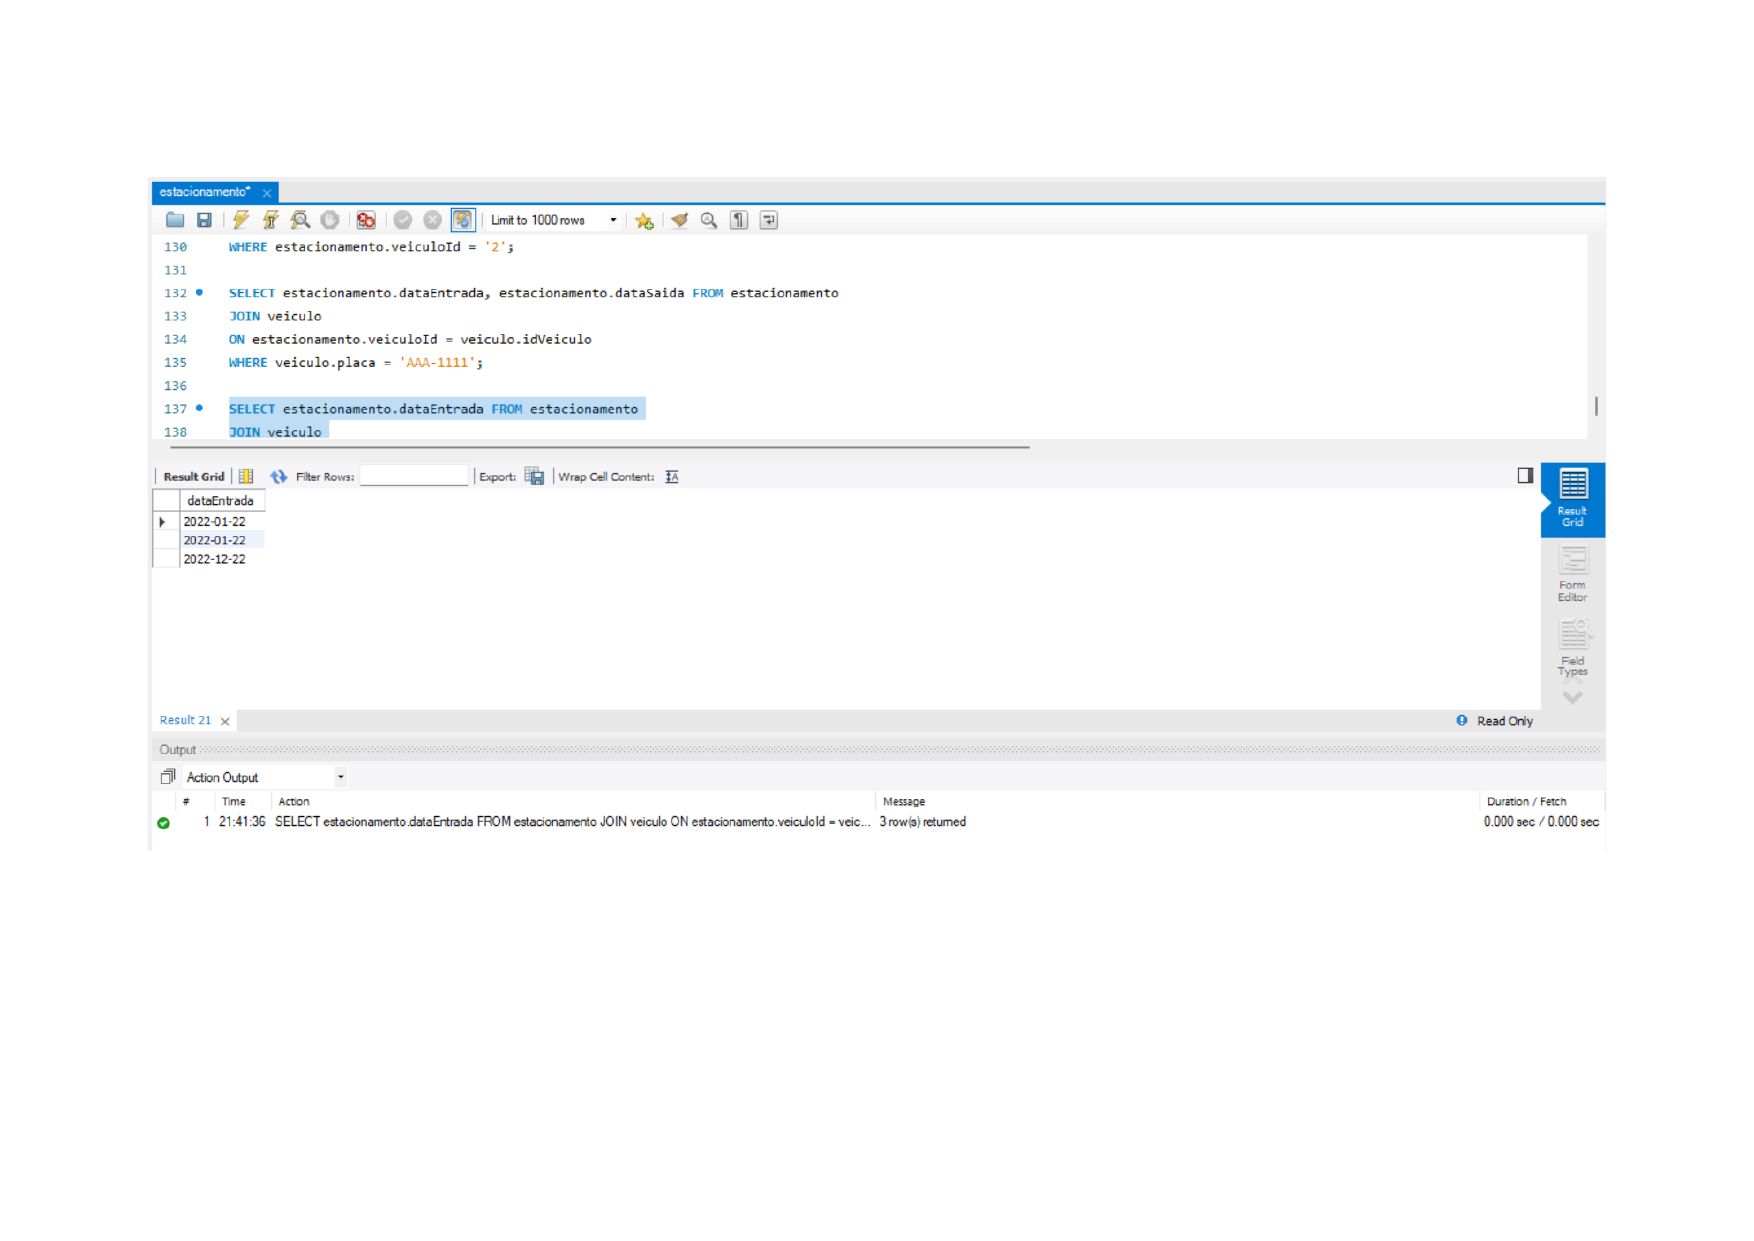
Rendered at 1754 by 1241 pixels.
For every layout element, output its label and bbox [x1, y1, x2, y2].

picture [147, 177, 1607, 851]
